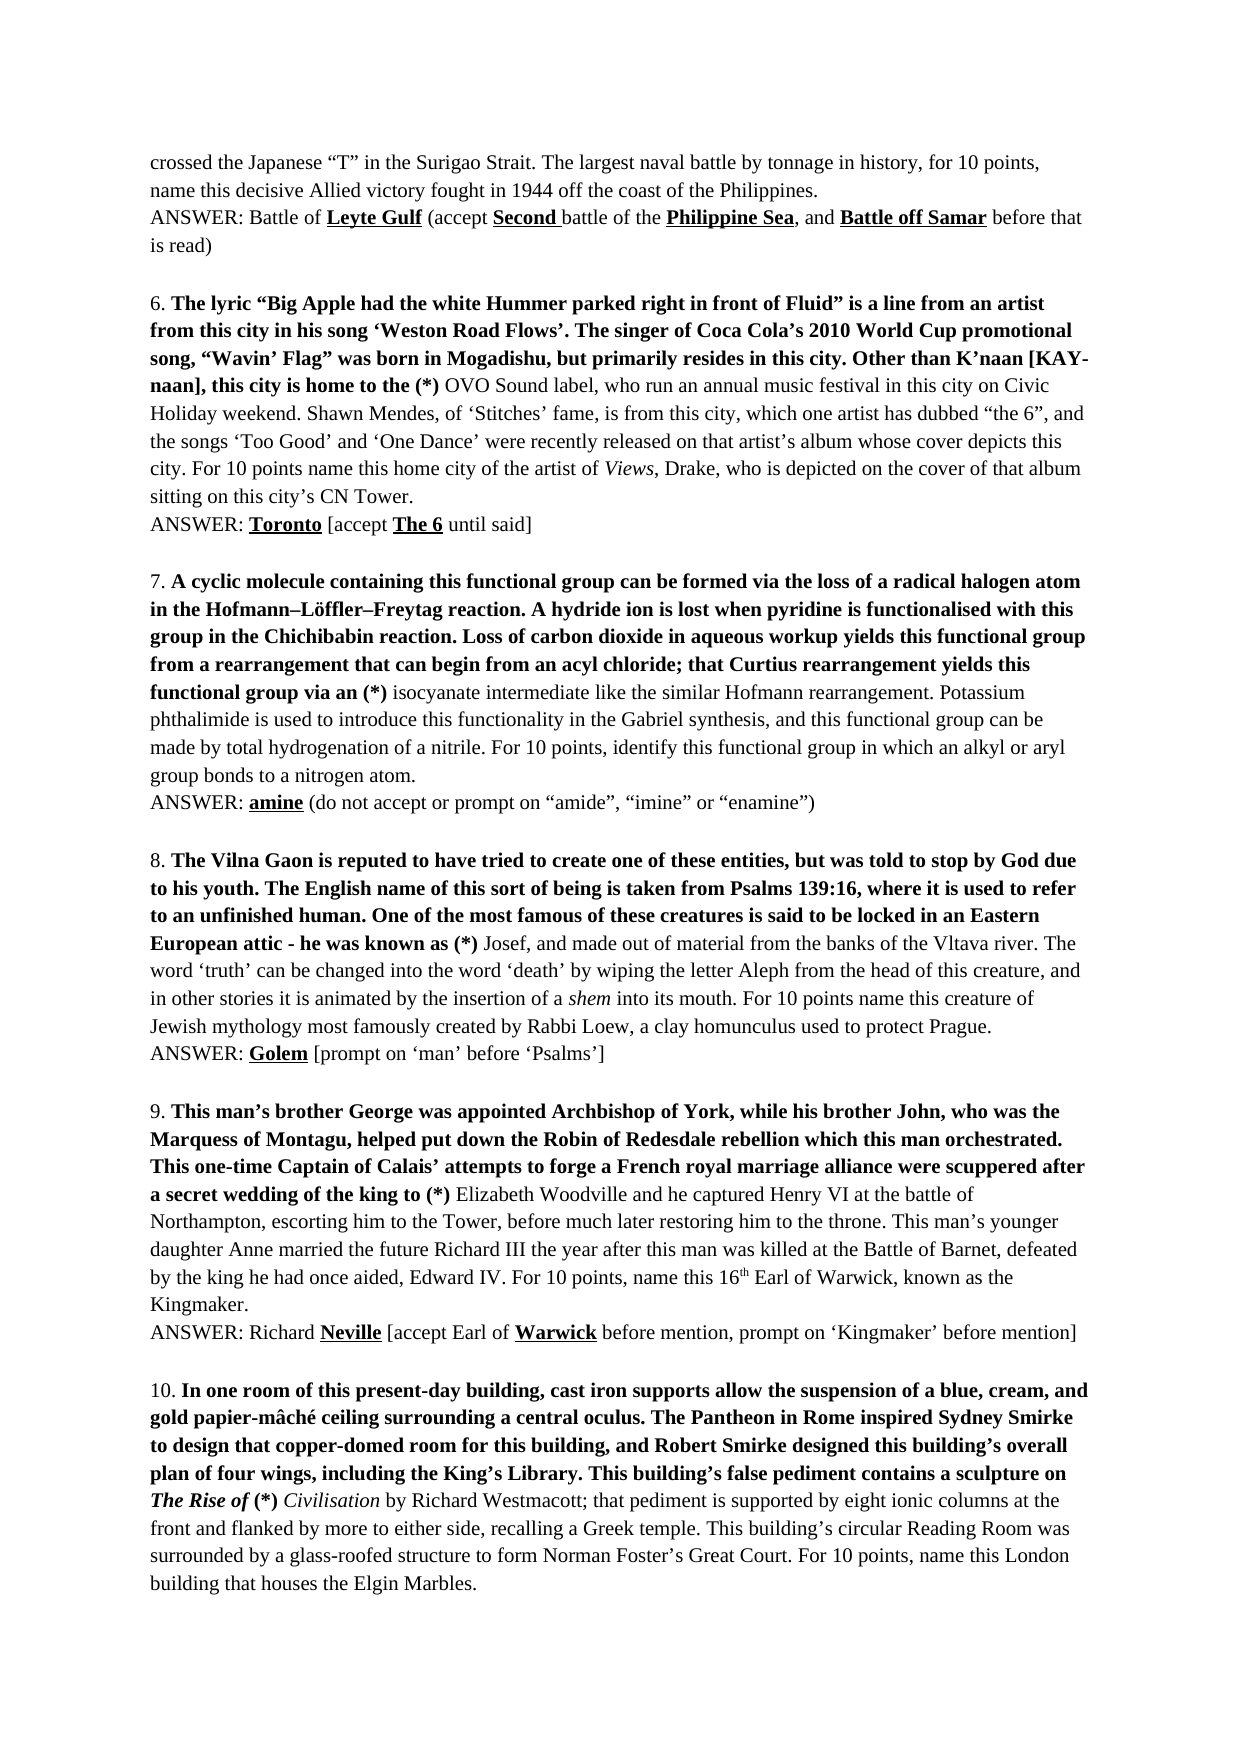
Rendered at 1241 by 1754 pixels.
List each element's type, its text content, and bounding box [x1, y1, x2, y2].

text ANSWER: Battle of Leyte Gulf (accept Second battle of the Philippine Sea, and Battle off Samar before that is read) [150, 205, 1090, 257]
text 10. In one room of this present-day building, cast iron supports allow the suspension of a blue, cream, and gold papier-mâché ceiling surrounding a central oculus. The Pantheon in Rome inspired Sydney Smirke to design that copper-domed room for this building, and Robert Smirke designed this building’s overall plan of four wings, including the King’s Library. This building’s false pediment contains a sculpture on The Rise of (*) Civilisation by Richard Westmacott; that pediment is supported by eight ionic columns at the front and flanked by more to either side, recalling a Greek temple. This building’s circular Reading Room was surrounded by a glass-roofed structure to form Norman Foster’s Great Court. For 10 points, name this London building that houses the Elgin Marbles. [150, 1378, 1090, 1595]
text 9. This man’s brother George was appointed Archbishop of York, while his brother John, who was the Marquess of Montagu, helped put down the Robin of Redesdale rebellion which this man orchestrated. This one-time Captain of Calais’ attempts to forge a French royal marriage alliance were scuppered after a secret wedding of the king to (*) Elizabeth Woodville and he captured Henry VI at the battle of Northampton, escorting him to the Tower, before much later restoring him to the throne. This man’s younger daughter Anne married the future Richard III the year after this man was killed at the Battle of Barnet, defeated by the king he had once aided, Edward IV. For 10 points, name this 16th Earl of Warwick, known as the Kingmaker. [150, 1099, 1090, 1316]
text 8. The Vilna Gaon is reputed to have tried to create one of these entities, but was told to stop by God due to his youth. The English name of this sort of being is taken from Psalms 139:16, where it is used to refer to an unfinished human. One of the most famous of these creatures is said to be locked in an Eastern European attic - he was known as (*) Josef, and made out of material from the banks of the Vltava river. The word ‘truth’ can be changed into the word ‘death’ by wiping the letter Aleph from the head of this creature, and in other stories it is animated by the insertion of a shem into its mouth. For 10 points name this creature of Jewish mythology most famously created by Rabbi Loew, a clay homunculus used to protect Prague. [150, 848, 1090, 1038]
text ANSWER: Richard Neville [accept Earl of Warwick before mention, prompt on ‘Kingmaker’ before mention] [150, 1320, 1090, 1344]
text ANSWER: Toronto [accept The 6 until said] [150, 511, 1090, 536]
text 7. A cyclic molecule containing this functional group can be formed via the loss of a radical halogen atom in the Hofmann–Löffler–Freytag reaction. A hydride ion is lost when pyridine is functionalised with this group in the Chichibabin reaction. Loss of carbon dioxide in aqueous workup yields this functional group from a rearrangement that can begin from an acyl chloride; that Curtius rearrangement yields this functional group via an (*) isocyanate intermediate like the similar Hofmann rearrangement. Potassium phthalimide is used to introduce this functionality in the Gabriel synthesis, and this functional group can be made by total hydrogenation of a nitrile. For 10 points, identify this functional group in which an alkyl or aryl group bonds to a nitrogen atom. [150, 569, 1090, 787]
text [150, 150, 1090, 202]
text ANSWER: Golem [prompt on ‘man’ before ‘Psalms’] [150, 1041, 1090, 1065]
text ANSWER: amine (do not accept or prompt on “amide”, “imine” or “enamine”) [150, 790, 1090, 814]
text 6. The lyric “Big Apple had the white Hummer parked right in front of Fluid” is a line from an artist from this city in his song ‘Weston Road Flows’. The singer of Coca Cola’s 2010 World Cup promotional song, “Wavin’ Flag” was born in Mogadishu, but primarily resides in this city. Other than K’naan [KAY-naan], this city is home to the (*) OVO Sound label, who run an annual music festival in this city on Civic Holiday weekend. Shawn Mendes, of ‘Stitches’ fame, is from this city, which one artist has dubbed “the 6”, and the songs ‘Too Good’ and ‘One Dance’ were recently released on that artist’s album whose cover depicts this city. For 10 points name this home city of the artist of Views, Drake, who is depicted on the cover of that album sitting on this city’s CN Tower. [150, 291, 1090, 508]
